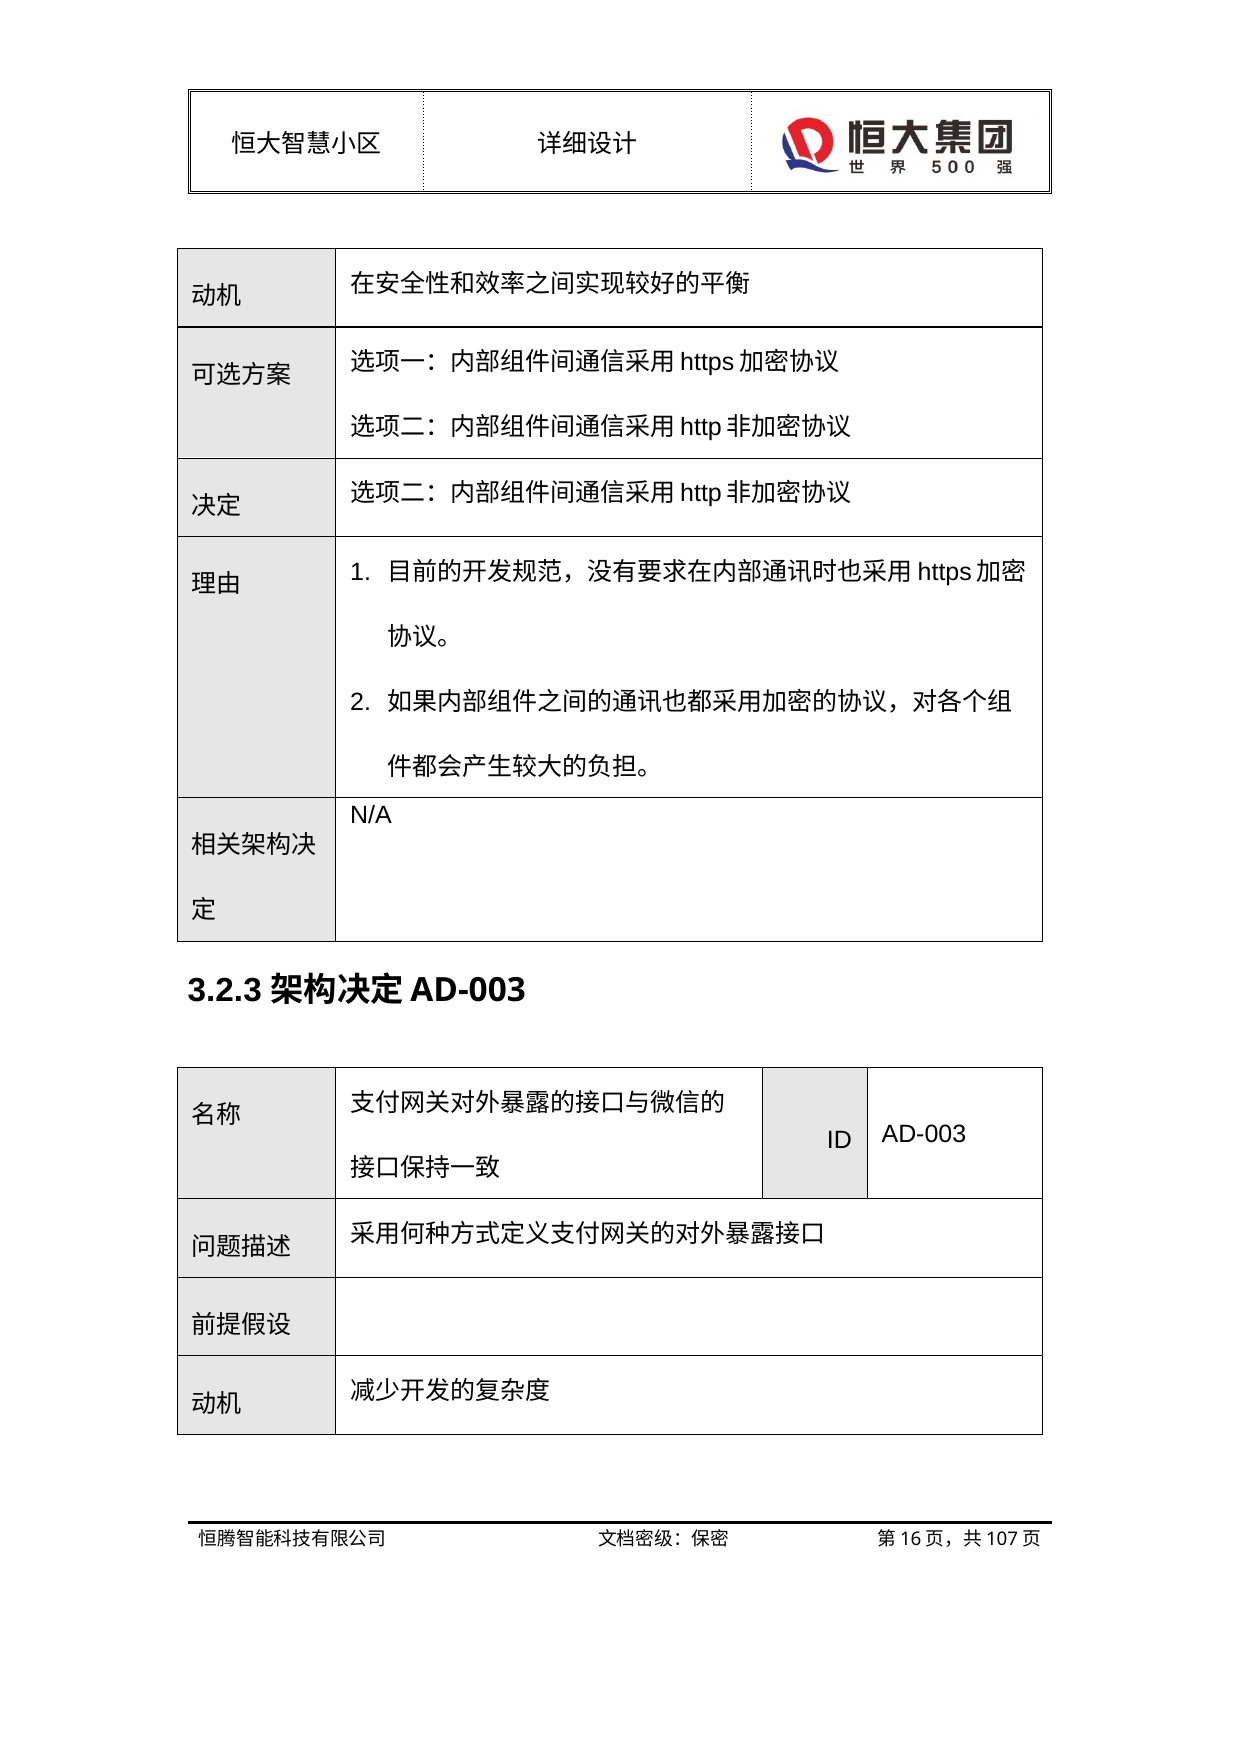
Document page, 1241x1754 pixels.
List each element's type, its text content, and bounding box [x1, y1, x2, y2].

table_cell 选项一：内部组件间通信采用https加密协议 选项二：内部组件间通信采用http非加密协议 [336, 328, 1042, 457]
table_cell N/A [336, 798, 1042, 941]
table_cell 问题描述 [178, 1199, 335, 1277]
table_cell 动机 [178, 249, 335, 326]
subtitle 架构决定AD-003 [187, 954, 1053, 1019]
table_cell 在安全性和效率之间实现较好的平衡 [336, 249, 1042, 326]
table_cell 相关架构决定 [178, 798, 335, 941]
table_header ID [763, 1068, 867, 1198]
table_cell 选项二：内部组件间通信采用http非加密协议 [336, 459, 1042, 536]
table_cell 理由 [178, 537, 335, 797]
table_header AD-003 [868, 1068, 1042, 1198]
table_cell 前提假设 [178, 1278, 335, 1355]
table_cell 动机 [178, 1356, 335, 1434]
table_cell 决定 [178, 459, 335, 536]
table_cell 采用何种方式定义支付网关的对外暴露接口 [336, 1199, 1042, 1277]
table_header 名称 [178, 1068, 335, 1198]
table_cell 目前的开发规范，没有要求在内部通讯时也采用https加密协议。 如果内部组件之间的通讯也都采用加密的协议，对各个组件都会产生较大的负担。 [336, 537, 1042, 797]
table_cell 可选方案 [178, 328, 335, 457]
table_header 支付网关对外暴露的接口与微信的接口保持一致 [336, 1068, 762, 1198]
picture [762, 106, 1040, 177]
table_cell 减少开发的复杂度 [336, 1356, 1042, 1434]
table_cell [336, 1278, 1042, 1355]
